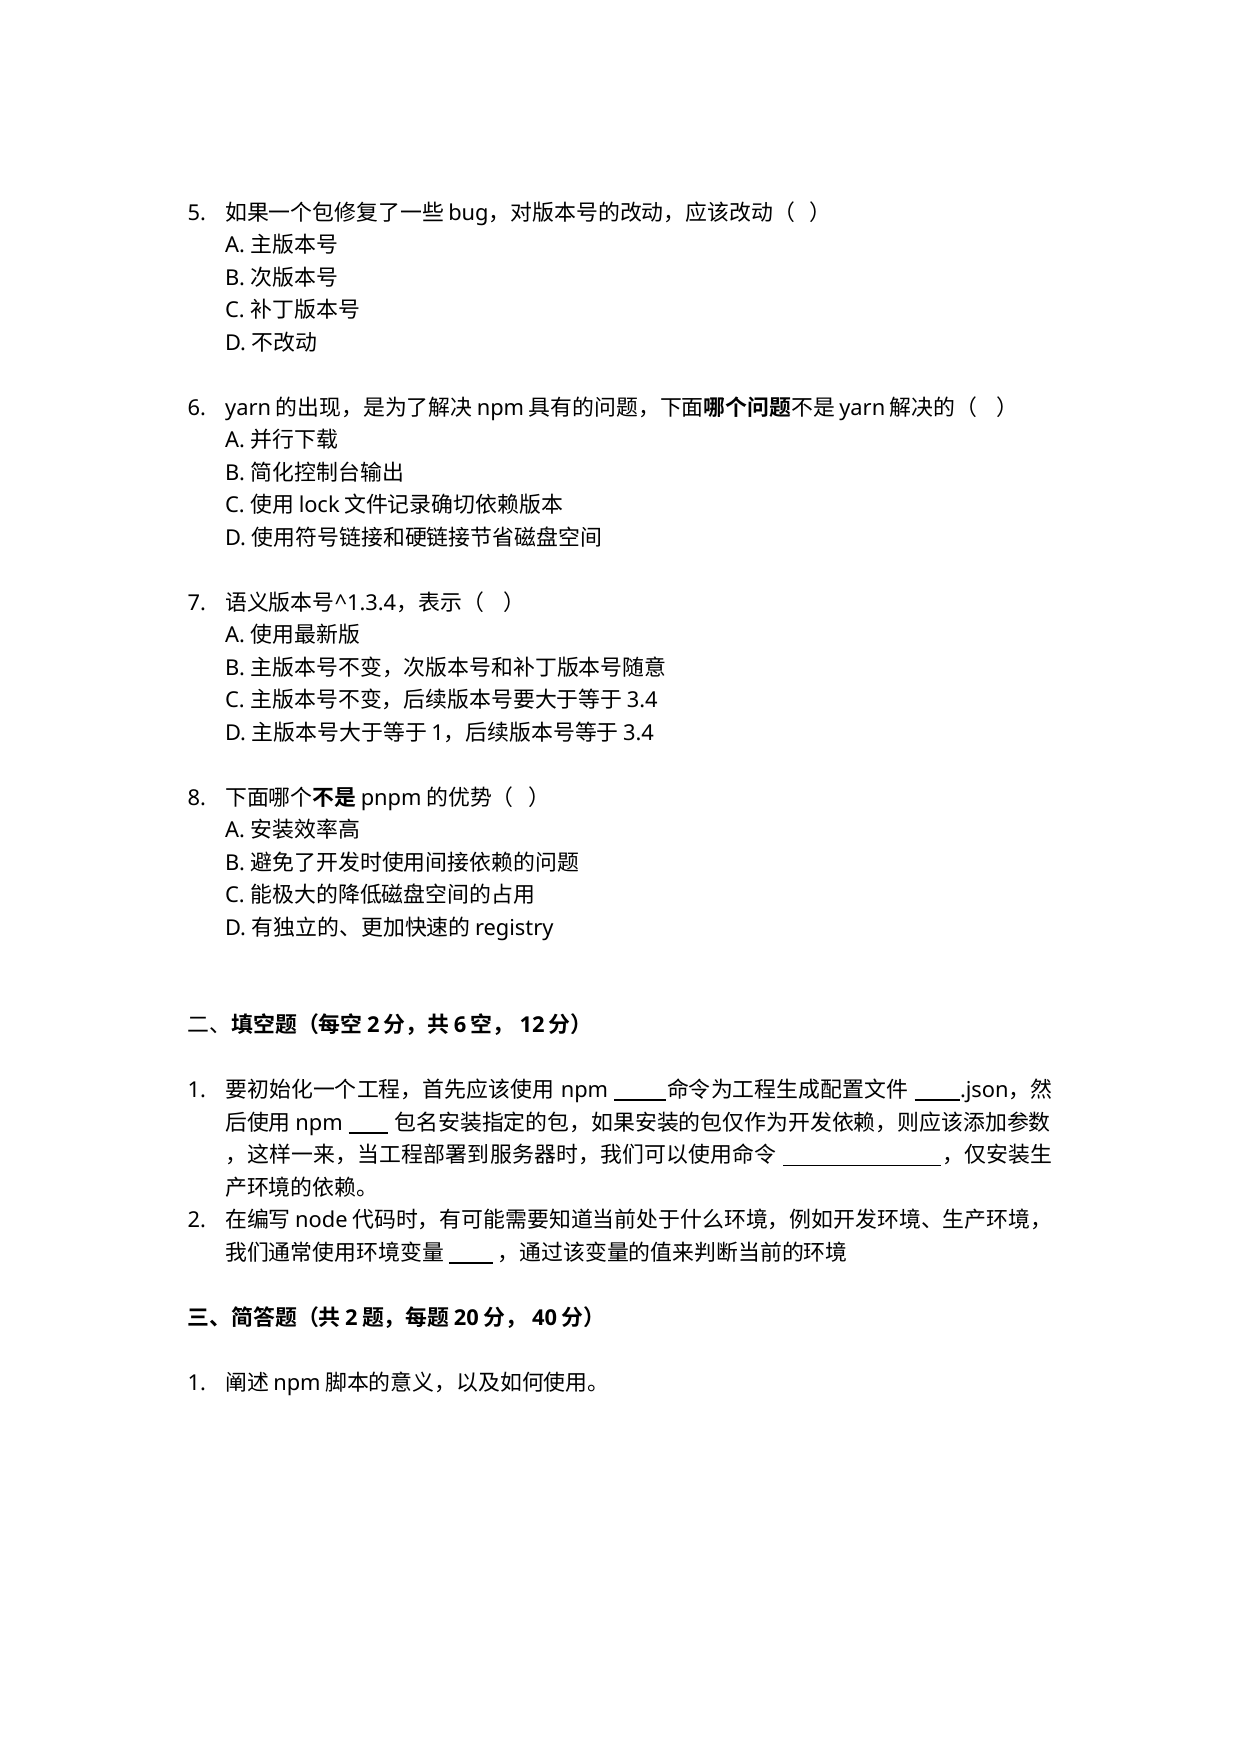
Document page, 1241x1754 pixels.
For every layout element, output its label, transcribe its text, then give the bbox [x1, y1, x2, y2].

text 三、简答题（共2题，每题20分， 40分） [187, 1299, 1053, 1332]
list 语义版本号^1.3.4，表示（ ） A. 使用最新版 B. 主版本号不变，次版本号和补丁版本号随意 C. 主版本号不变，后续版本号要大于等于3.4 D. 主版本号大于等于1，后续版本号等于3.4 [187, 584, 1053, 747]
list 阐述npm脚本的意义，以及如何使用。 [187, 1364, 1053, 1397]
text 二、填空题（每空2分，共6空， 12分） [187, 1007, 1053, 1039]
list 在编写node代码时，有可能需要知道当前处于什么环境，例如开发环境、生产环境，我们通常使用环境变量 ，通过该变量的值来判断当前的环境 [187, 1202, 1053, 1267]
list 下面哪个不是pnpm的优势（ ） A. 安装效率高 B. 避免了开发时使用间接依赖的问题 C. 能极大的降低磁盘空间的占用 D. 有独立的、更加快速的registry [187, 779, 1053, 942]
list yarn的出现，是为了解决npm具有的问题，下面哪个问题不是yarn解决的（ ） A. 并行下载 B. 简化控制台输出 C. 使用lock文件记录确切依赖版本 D. 使用符号链接和硬链接节省磁盘空间 [187, 389, 1053, 552]
list 要初始化一个工程，首先应该使用 npm 命令为工程生成配置文件 .json，然后使用npm 包名安装指定的包，如果安装的包仅作为开发依赖，则应该添加参数 ，这样一来，当工程部署到服务器时，我们可以使用命令 ，仅安装生产环境的依赖。 [187, 1072, 1053, 1202]
list 如果一个包修复了一些bug，对版本号的改动，应该改动（ ） A. 主版本号 B. 次版本号 C. 补丁版本号 D. 不改动 [187, 194, 1053, 357]
